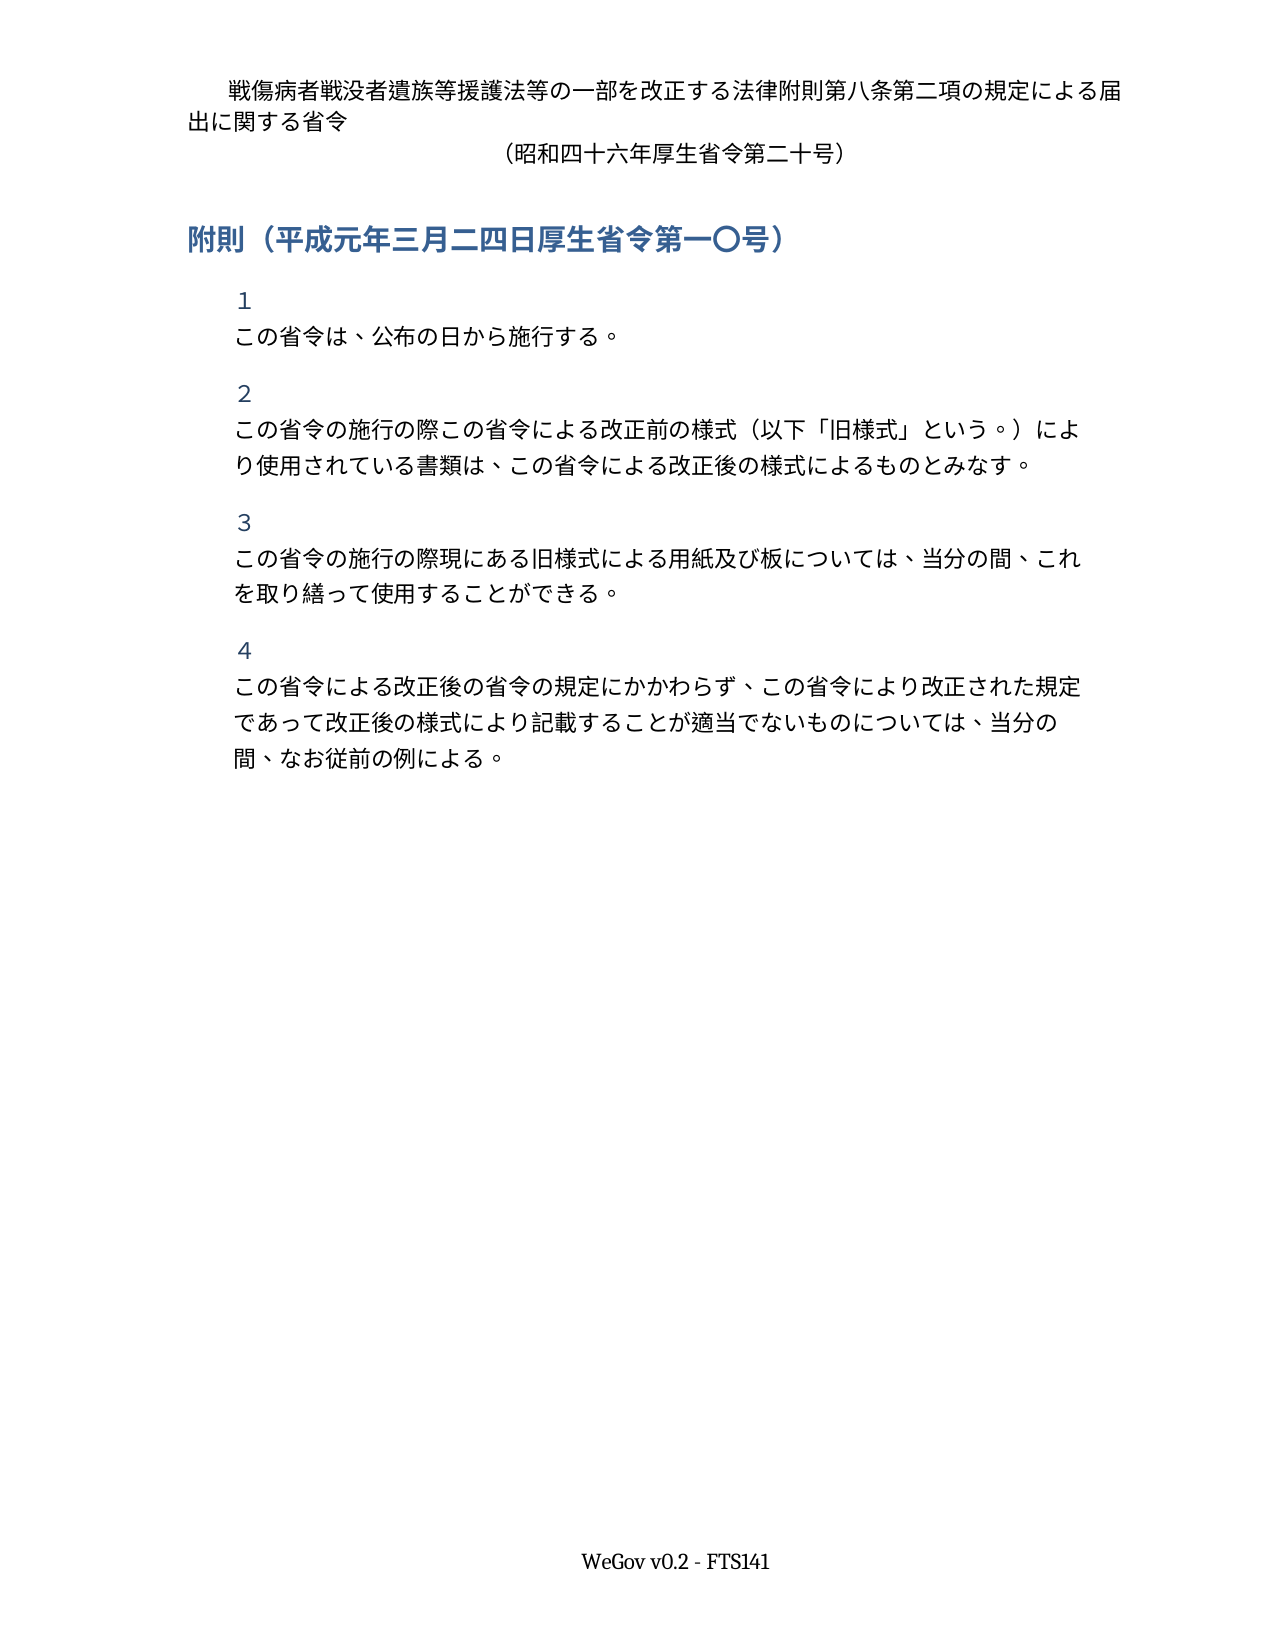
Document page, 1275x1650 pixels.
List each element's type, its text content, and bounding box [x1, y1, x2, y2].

subtitle ３ [233, 507, 1087, 538]
subtitle ２ [233, 378, 1087, 409]
text この省令の施行の際現にある旧様式による用紙及び板については、当分の間、これを取り繕って使用することができる。 [233, 542, 1087, 610]
subtitle １ [233, 285, 1087, 316]
subtitle ４ [233, 635, 1087, 666]
text この省令の施行の際この省令による改正前の様式（以下「旧様式」という。）により使用されている書類は、この省令による改正後の様式によるものとみなす。 [233, 414, 1087, 481]
text この省令は、公布の日から施行する。 [233, 321, 1087, 352]
text この省令による改正後の省令の規定にかかわらず、この省令により改正された規定であって改正後の様式により記載することが適当でないものについては、当分の間、なお従前の例による。 [233, 671, 1087, 774]
subtitle 附則（平成元年三月二四日厚生省令第一〇号） [187, 219, 1087, 258]
